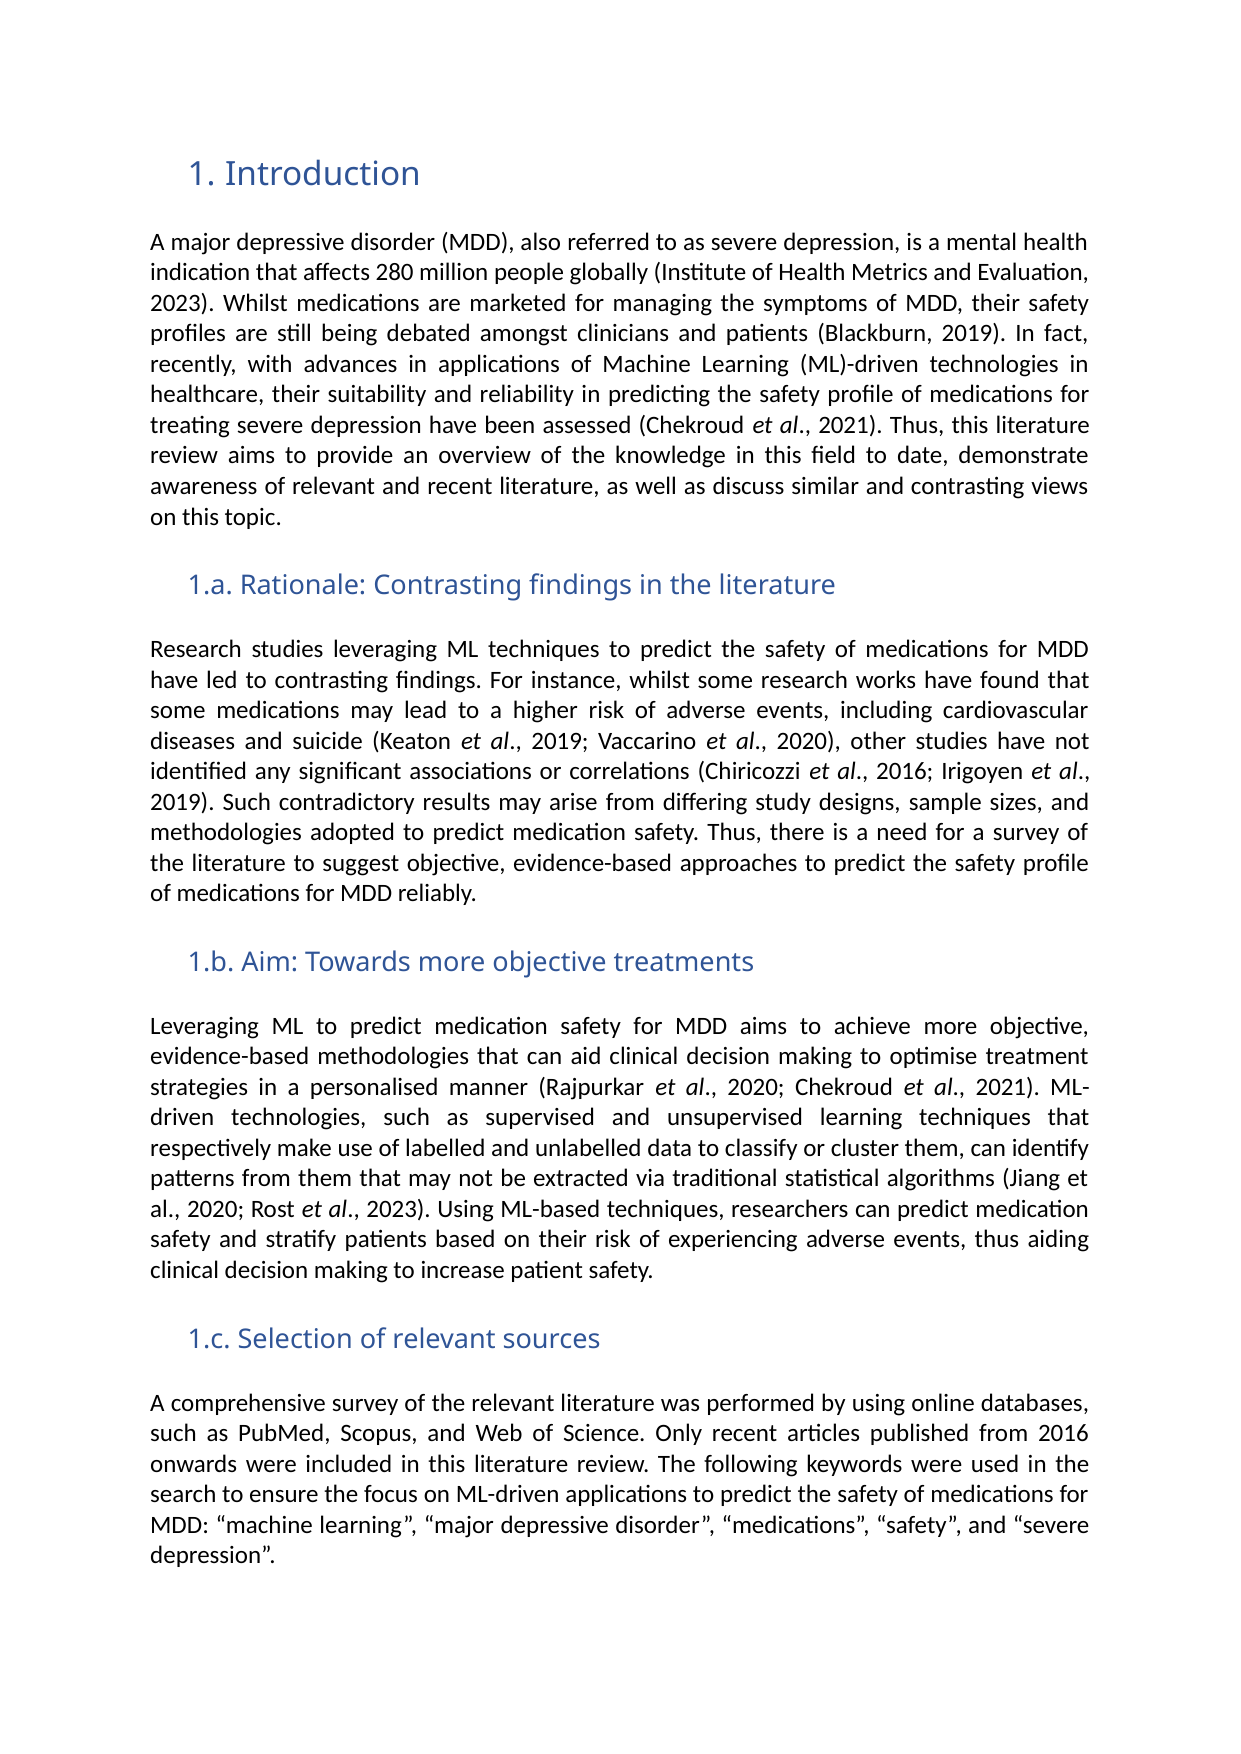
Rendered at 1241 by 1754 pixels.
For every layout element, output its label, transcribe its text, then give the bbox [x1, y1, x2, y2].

text Research studies leveraging ML techniques to predict the safety of medications for MDD have led to contrasting findings. For instance, whilst some research works have found that some medications may lead to a higher risk of adverse events, including cardiovascular diseases and suicide (Keaton et al., 2019; Vaccarino et al., 2020), other studies have not identified any significant associations or correlations (Chiricozzi et al., 2016; Irigoyen et al., 2019). Such contradictory results may arise from differing study designs, sample sizes, and methodologies adopted to predict medication safety. Thus, there is a need for a survey of the literature to suggest objective, evidence-based approaches to predict the safety profile of medications for MDD reliably. [150, 633, 1090, 908]
subtitle Introduction [187, 150, 1090, 195]
subtitle 1.a. Rationale: Contrasting findings in the literature [150, 566, 1090, 603]
subtitle 1.b. Aim: Towards more objective treatments [150, 943, 1090, 979]
subtitle 1.c. Selection of relevant sources [150, 1319, 1090, 1356]
text A comprehensive survey of the relevant literature was performed by using online databases, such as PubMed, Scopus, and Web of Science. Only recent articles published from 2016 onwards were included in this literature review. The following keywords were used in the search to ensure the focus on ML-driven applications to predict the safety of medications for MDD: “machine learning”, “major depressive disorder”, “medications”, “safety”, and “severe depression”. [150, 1387, 1090, 1570]
text A major depressive disorder (MDD), also referred to as severe depression, is a mental health indication that affects 280 million people globally (Institute of Health Metrics and Evaluation, 2023). Whilst medications are marketed for managing the symptoms of MDD, their safety profiles are still being debated amongst clinicians and patients (Blackburn, 2019). In fact, recently, with advances in applications of Machine Learning (ML)-driven technologies in healthcare, their suitability and reliability in predicting the safety profile of medications for treating severe depression have been assessed (Chekroud et al., 2021). Thus, this literature review aims to provide an overview of the knowledge in this field to date, demonstrate awareness of relevant and recent literature, as well as discuss similar and contrasting views on this topic. [150, 226, 1090, 531]
text Leveraging ML to predict medication safety for MDD aims to achieve more objective, evidence-based methodologies that can aid clinical decision making to optimise treatment strategies in a personalised manner (Rajpurkar et al., 2020; Chekroud et al., 2021). ML-driven technologies, such as supervised and unsupervised learning techniques that respectively make use of labelled and unlabelled data to classify or cluster them, can identify patterns from them that may not be extracted via traditional statistical algorithms (Jiang et al., 2020; Rost et al., 2023). Using ML-based techniques, researchers can predict medication safety and stratify patients based on their risk of experiencing adverse events, thus aiding clinical decision making to increase patient safety. [150, 1010, 1090, 1285]
